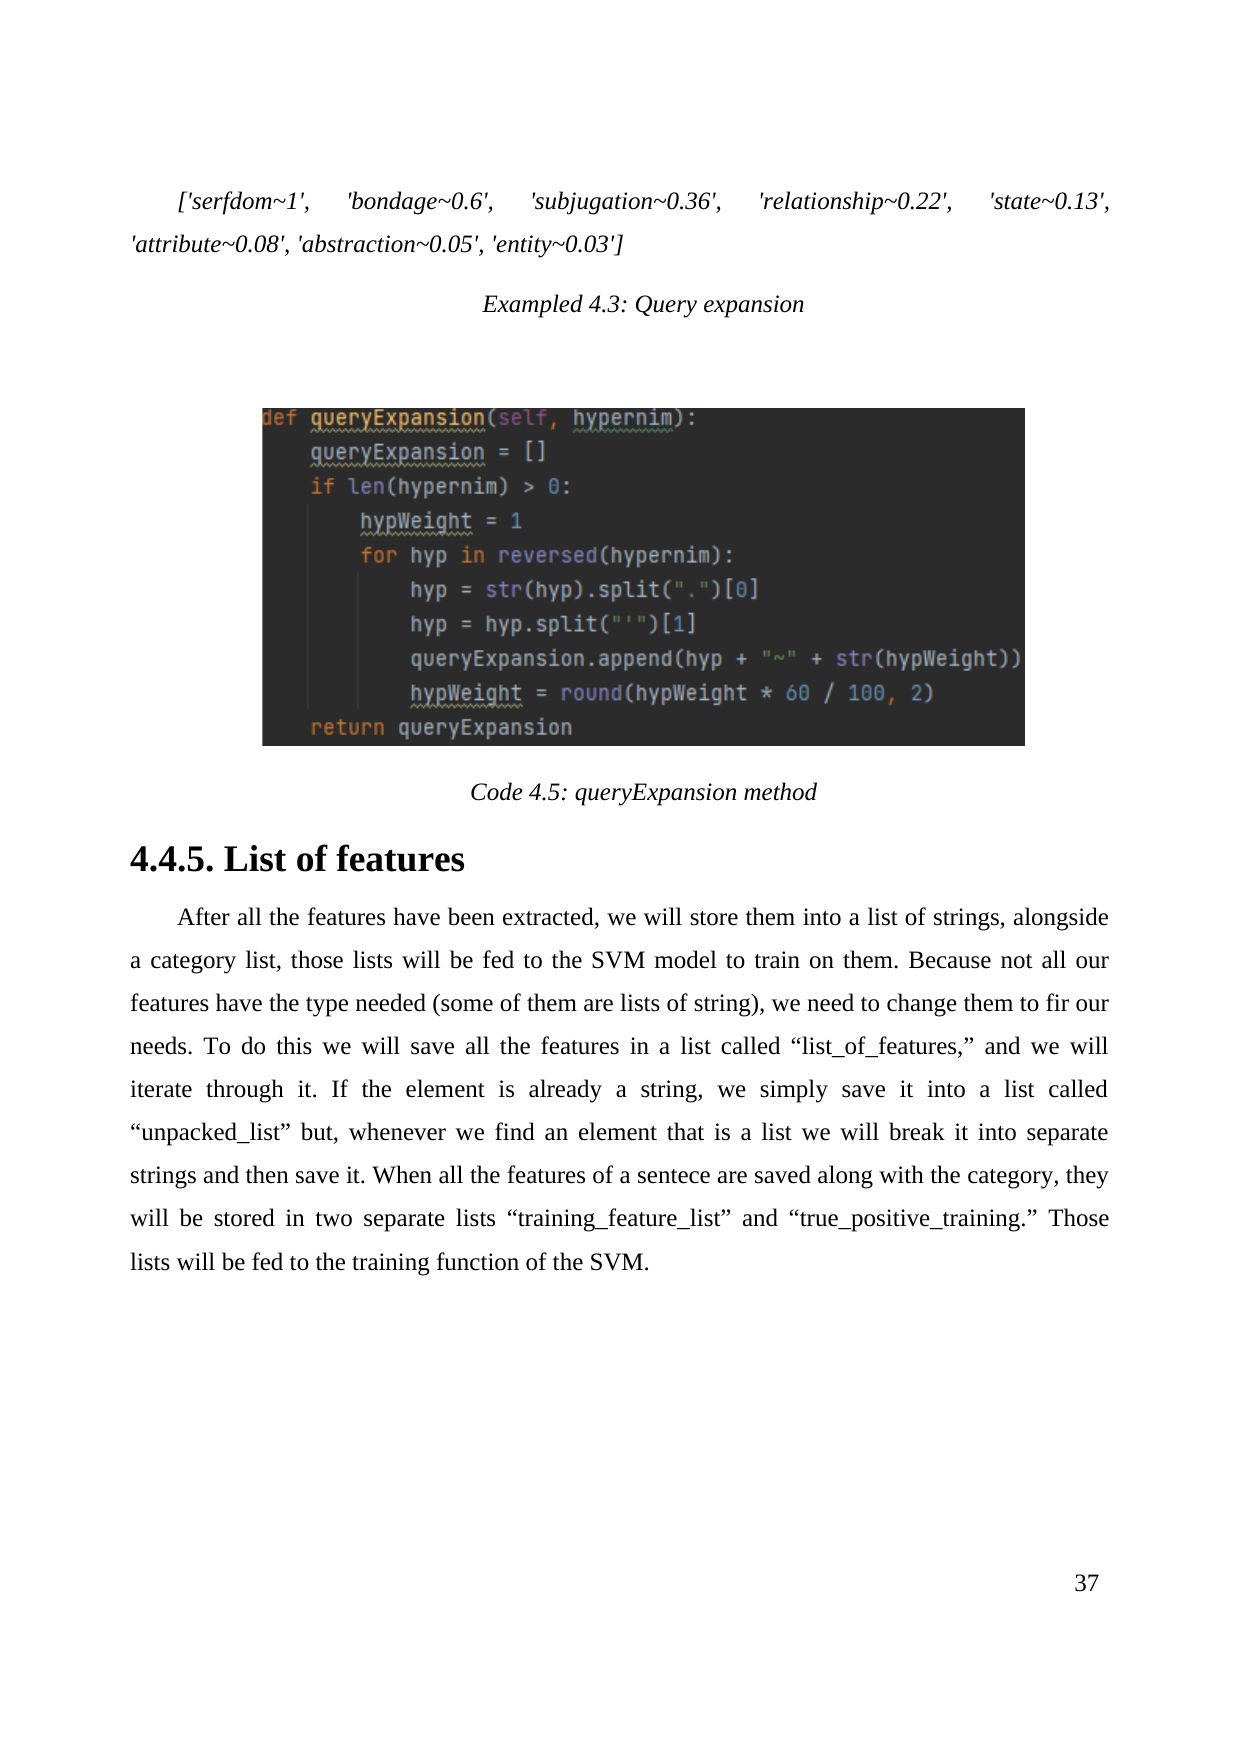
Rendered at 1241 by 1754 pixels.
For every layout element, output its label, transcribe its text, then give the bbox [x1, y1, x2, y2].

text ['serfdom~1', 'bondage~0.6', 'subjugation~0.36', 'relationship~0.22', 'state~0.13', 'attribute~0.08', 'abstraction~0.05', 'entity~0.03'] [130, 186, 1110, 258]
text Exampled 4.3: Query expansion [130, 289, 1110, 318]
subtitle List of features [130, 837, 1110, 880]
text Code 4.5: queryExpansion method [130, 777, 1110, 806]
picture [262, 408, 1025, 746]
text After all the features have been extracted, we will store them into a list of strings, alongside a category list, those lists will be fed to the SVM model to train on them. Because not all our features have the type needed (some of them are lists of string), we need to change them to fir our needs. To do this we will save all the features in a list called “list_of_features,” and we will iterate through it. If the element is already a string, we simply save it into a list called “unpacked_list” but, whenever we find an element that is a list we will break it into separate strings and then save it. When all the features of a sentece are saved along with the category, they will be stored in two separate lists “training_feature_list” and “true_positive_training.” Those lists will be fed to the training function of the SVM. [130, 902, 1110, 1275]
